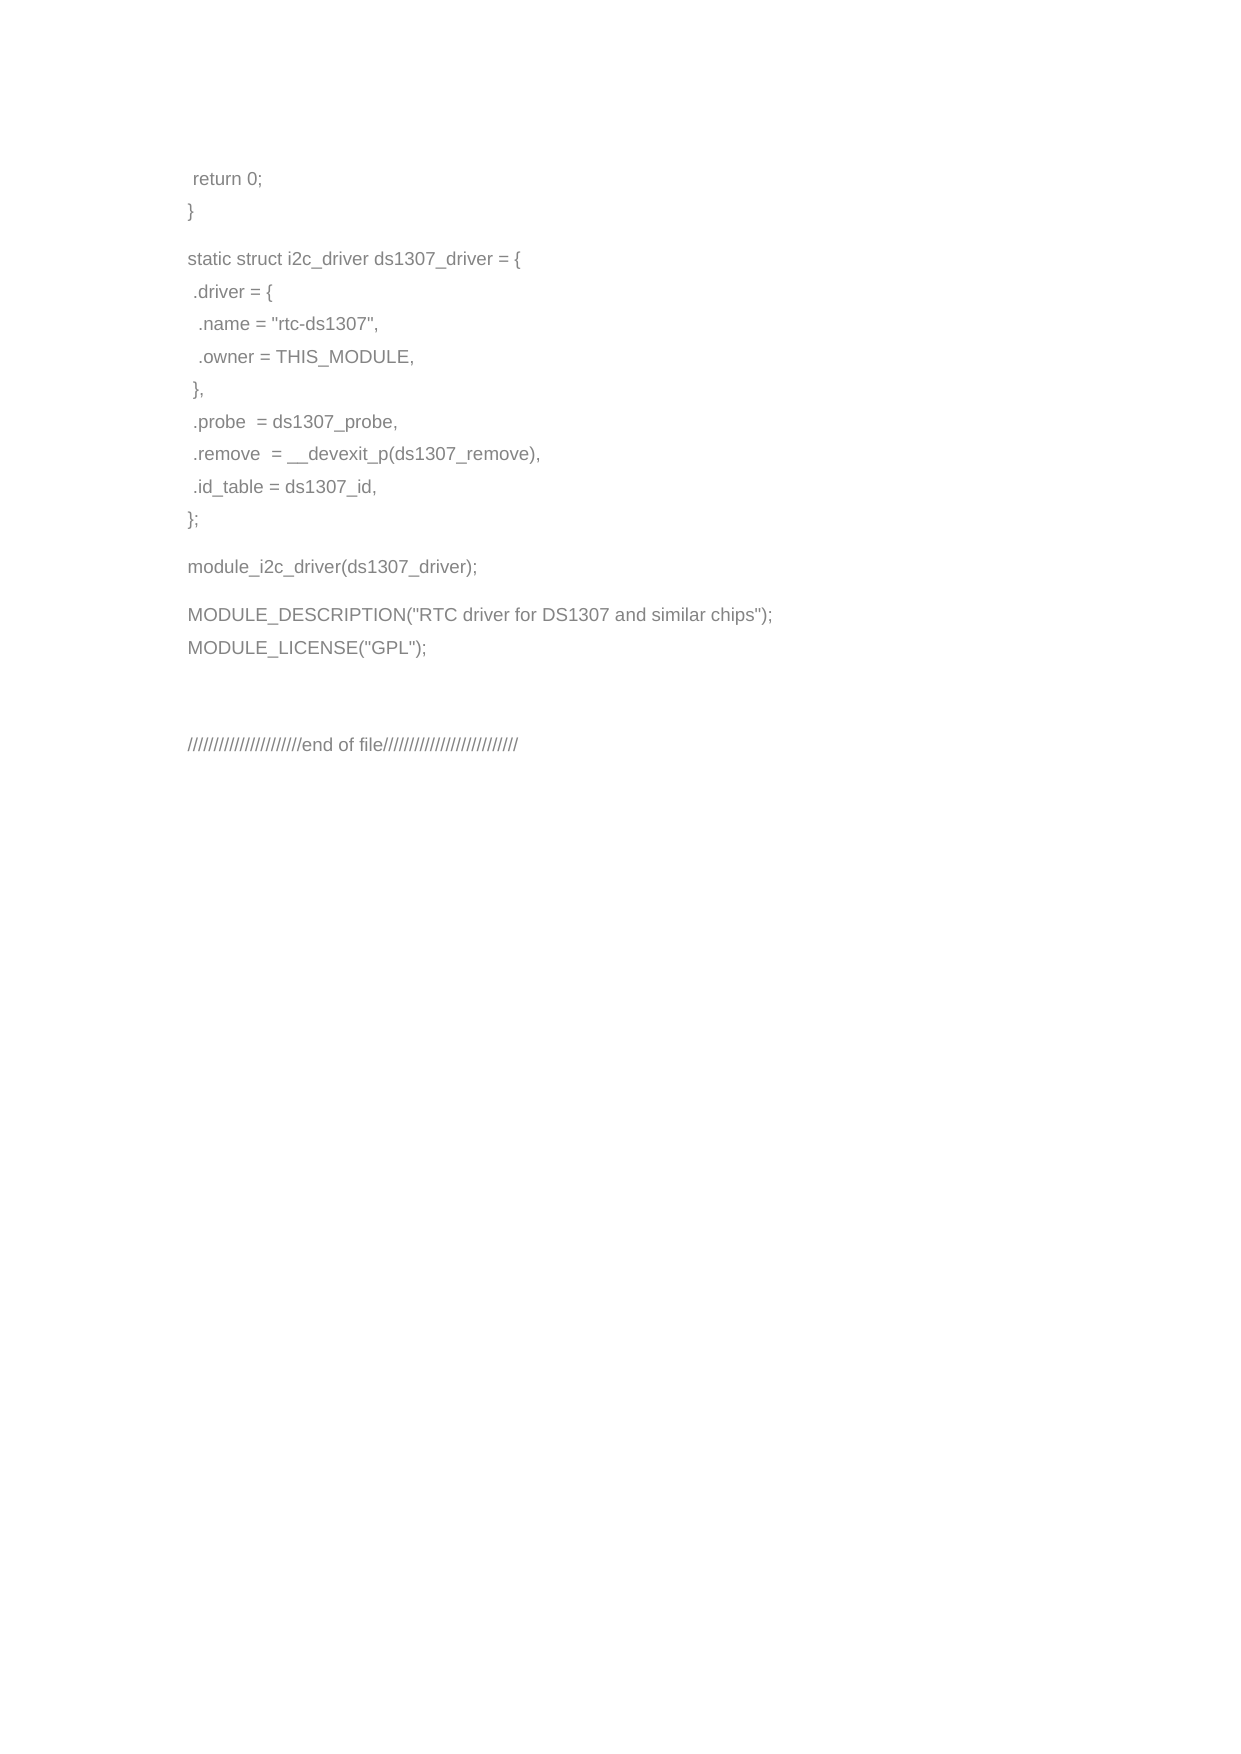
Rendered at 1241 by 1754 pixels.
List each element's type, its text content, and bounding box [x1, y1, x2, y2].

text module_i2c_driver(ds1307_driver); [187, 551, 1053, 583]
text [187, 162, 1053, 227]
text MODULE_DESCRIPTION("RTC driver for DS1307 and similar chips"); MODULE_LICENSE("GPL"); [187, 599, 1053, 696]
text //////////////////////end of file////////////////////////// [187, 696, 1053, 761]
text static struct i2c_driver ds1307_driver = { .driver = { .name = "rtc-ds1307", .owner = THIS_MODULE, }, .probe = ds1307_probe, .remove = __devexit_p(ds1307_remove), .id_table = ds1307_id, }; [187, 243, 1053, 535]
